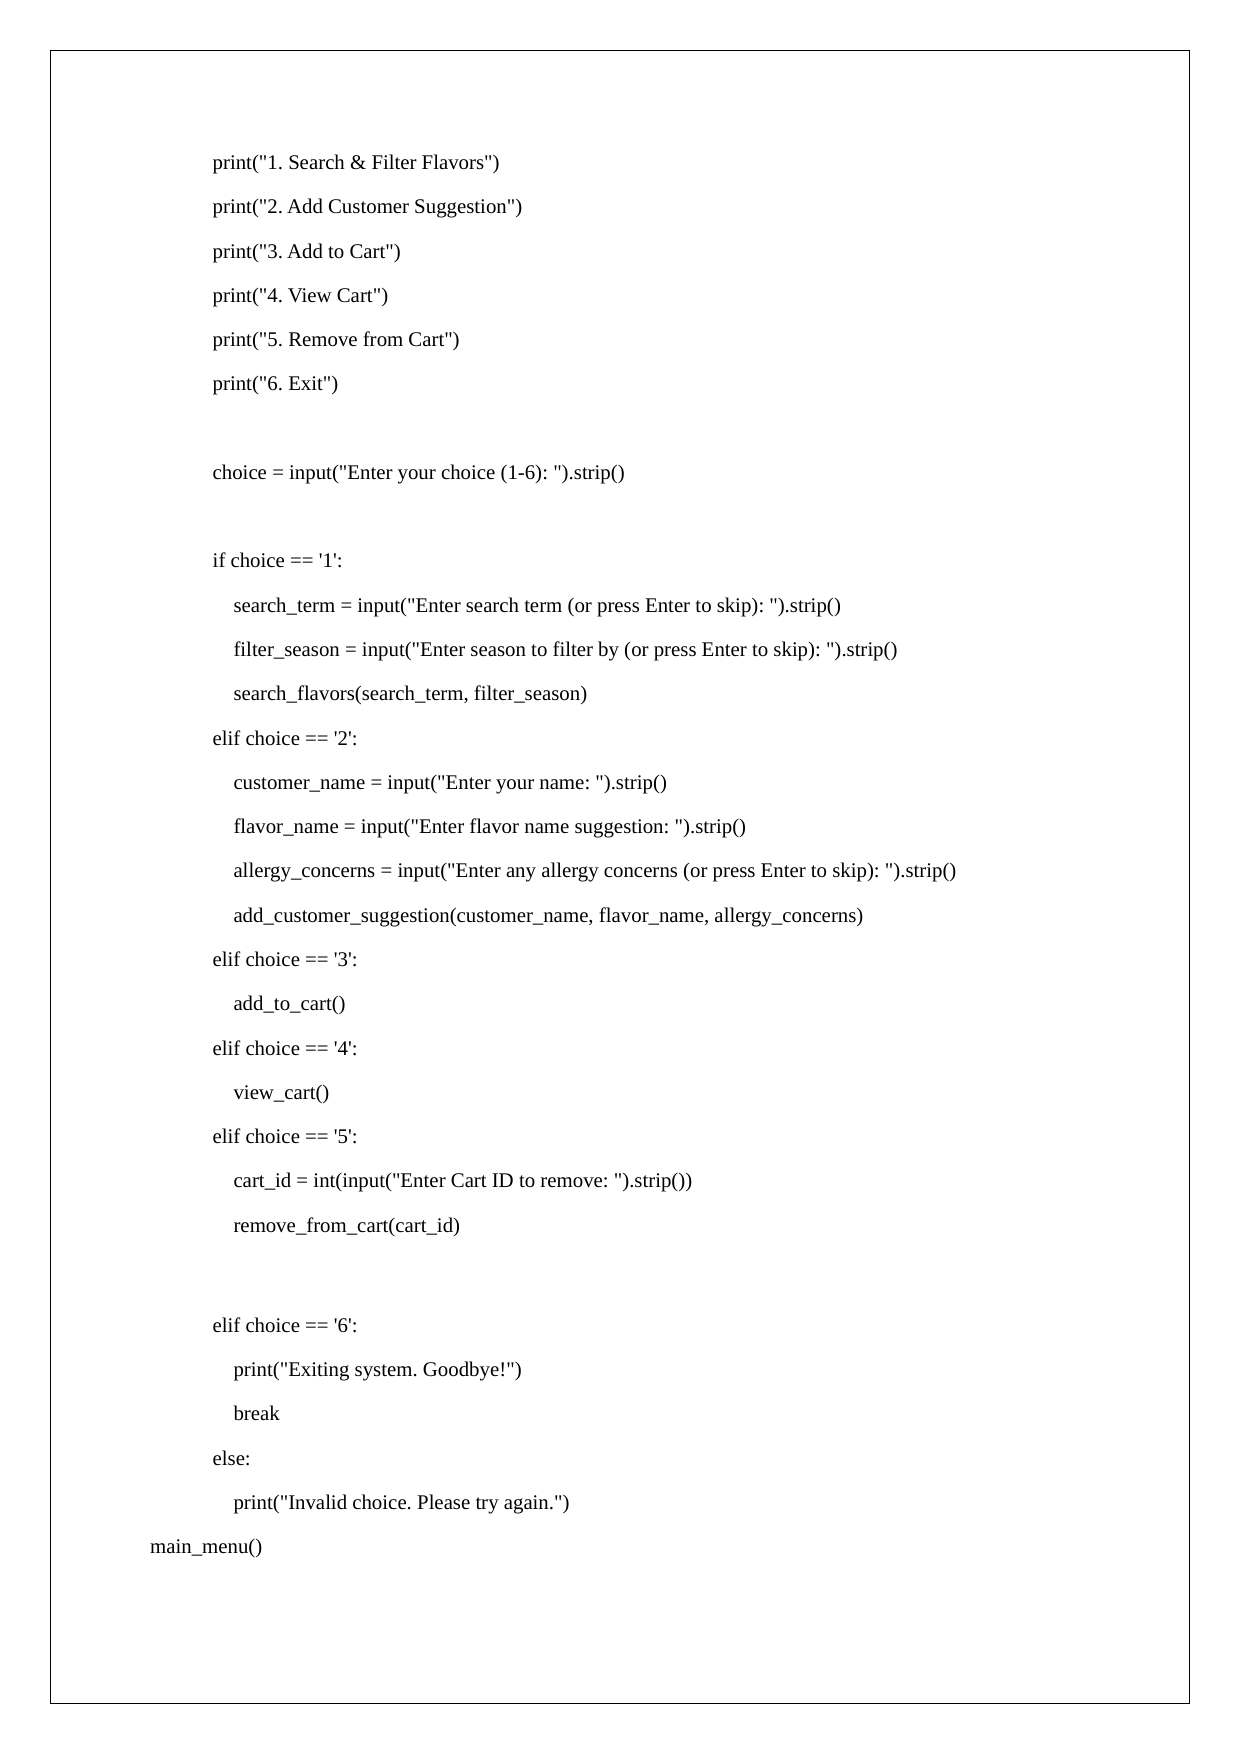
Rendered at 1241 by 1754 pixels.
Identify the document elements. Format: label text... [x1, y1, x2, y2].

text print("4. View Cart") [150, 283, 1090, 307]
text print("5. Remove from Cart") [150, 327, 1090, 351]
text print("6. Exit") [150, 371, 1090, 395]
text add_to_cart() [150, 991, 1090, 1015]
text search_flavors(search_term, filter_season) [150, 681, 1090, 705]
text break [150, 1401, 1090, 1425]
text print("3. Add to Cart") [150, 238, 1090, 263]
text elif choice == '3': [150, 947, 1090, 971]
text allergy_concerns = input("Enter any allergy concerns (or press Enter to skip): ").strip() [150, 858, 1090, 882]
text remove_from_cart(cart_id) [150, 1212, 1090, 1237]
text customer_name = input("Enter your name: ").strip() [150, 770, 1090, 794]
text elif choice == '4': [150, 1035, 1090, 1059]
text print("Invalid choice. Please try again.") [150, 1490, 1090, 1514]
text elif choice == '5': [150, 1124, 1090, 1148]
text filter_season = input("Enter season to filter by (or press Enter to skip): ").strip() [150, 637, 1090, 661]
text print("Exiting system. Goodbye!") [150, 1357, 1090, 1381]
text if choice == '1': [150, 548, 1090, 572]
text main_menu() [150, 1534, 1090, 1558]
text view_cart() [150, 1080, 1090, 1104]
text flavor_name = input("Enter flavor name suggestion: ").strip() [150, 814, 1090, 838]
text add_customer_suggestion(customer_name, flavor_name, allergy_concerns) [150, 903, 1090, 927]
text choice = input("Enter your choice (1-6): ").strip() [150, 460, 1090, 484]
text print("2. Add Customer Suggestion") [150, 194, 1090, 218]
text elif choice == '2': [150, 726, 1090, 749]
text print("1. Search & Filter Flavors") [150, 150, 1090, 174]
text else: [150, 1445, 1090, 1469]
text elif choice == '6': [150, 1313, 1090, 1337]
text search_term = input("Enter search term (or press Enter to skip): ").strip() [150, 593, 1090, 617]
text cart_id = int(input("Enter Cart ID to remove: ").strip()) [150, 1168, 1090, 1192]
